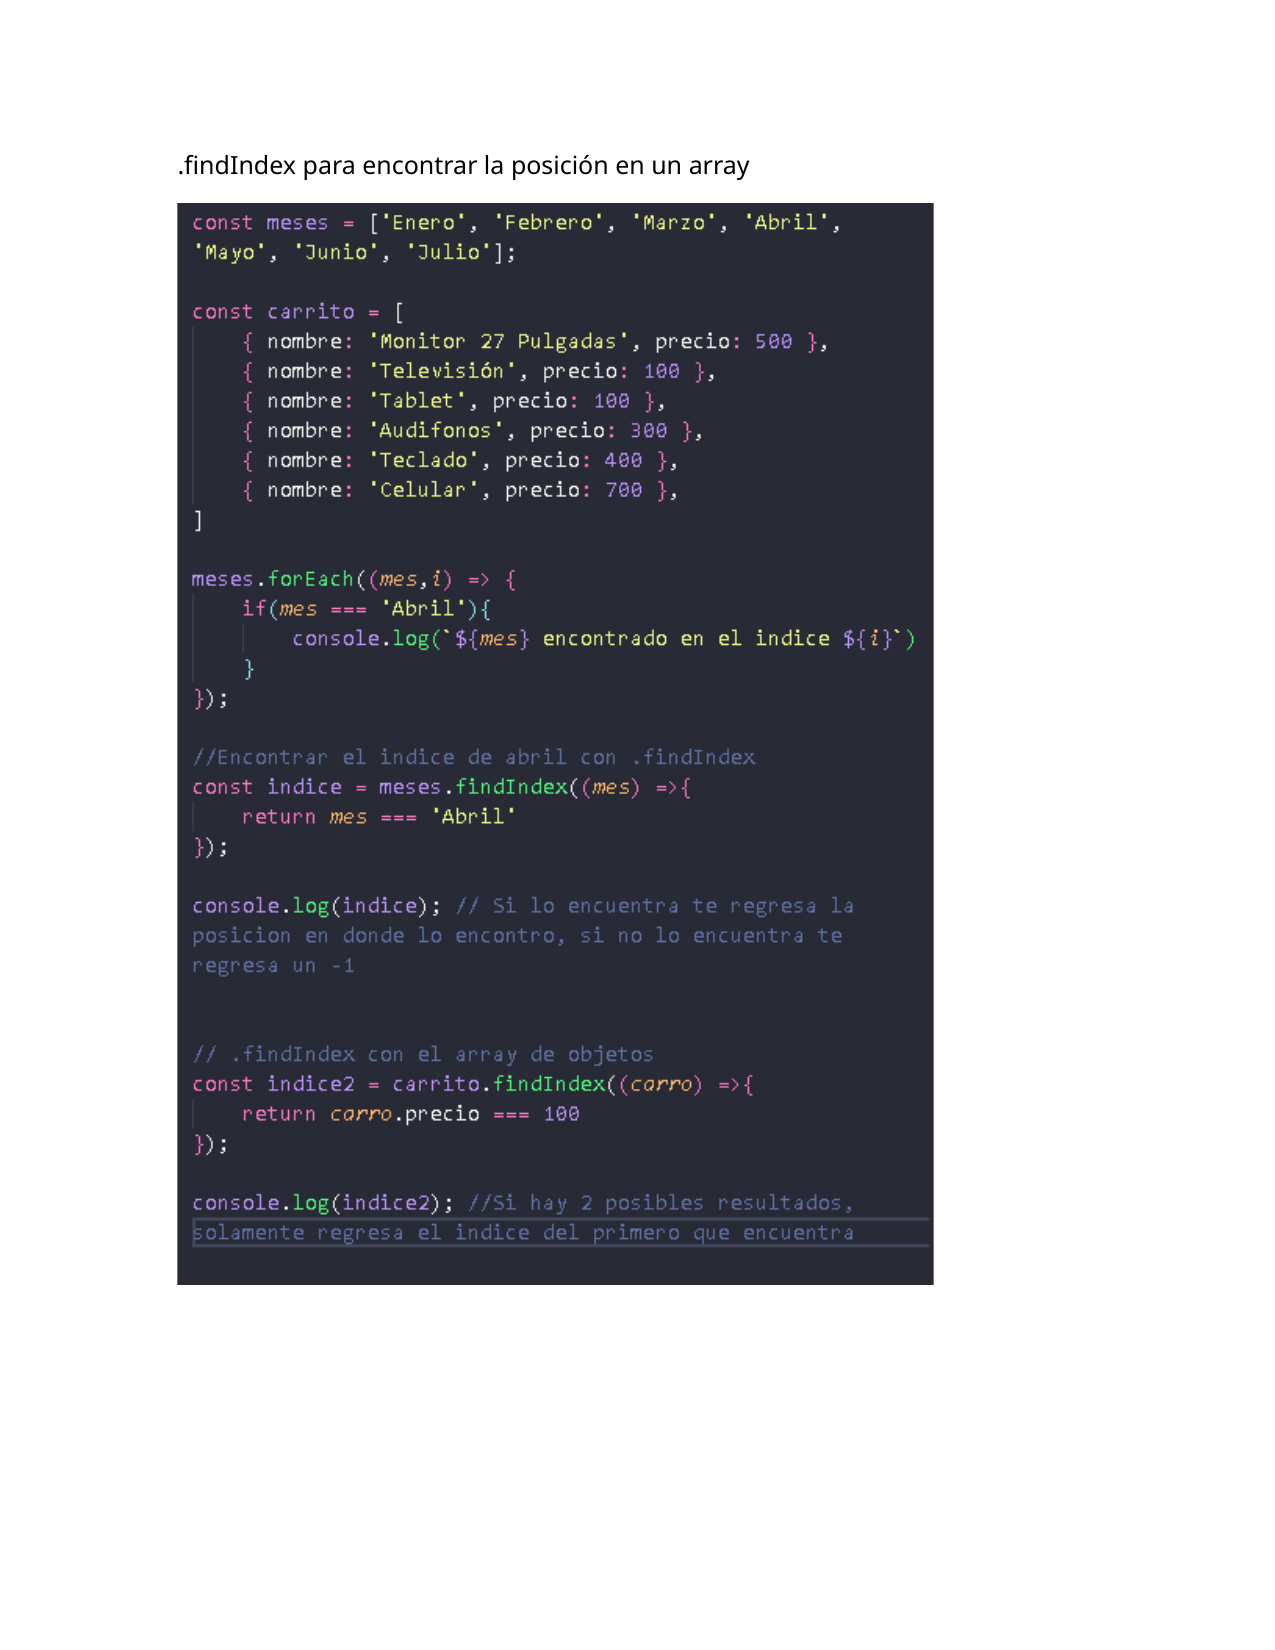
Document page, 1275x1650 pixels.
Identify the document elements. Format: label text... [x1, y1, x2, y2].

text .findIndex para encontrar la posición en un array [177, 148, 1098, 182]
picture [177, 203, 934, 1285]
